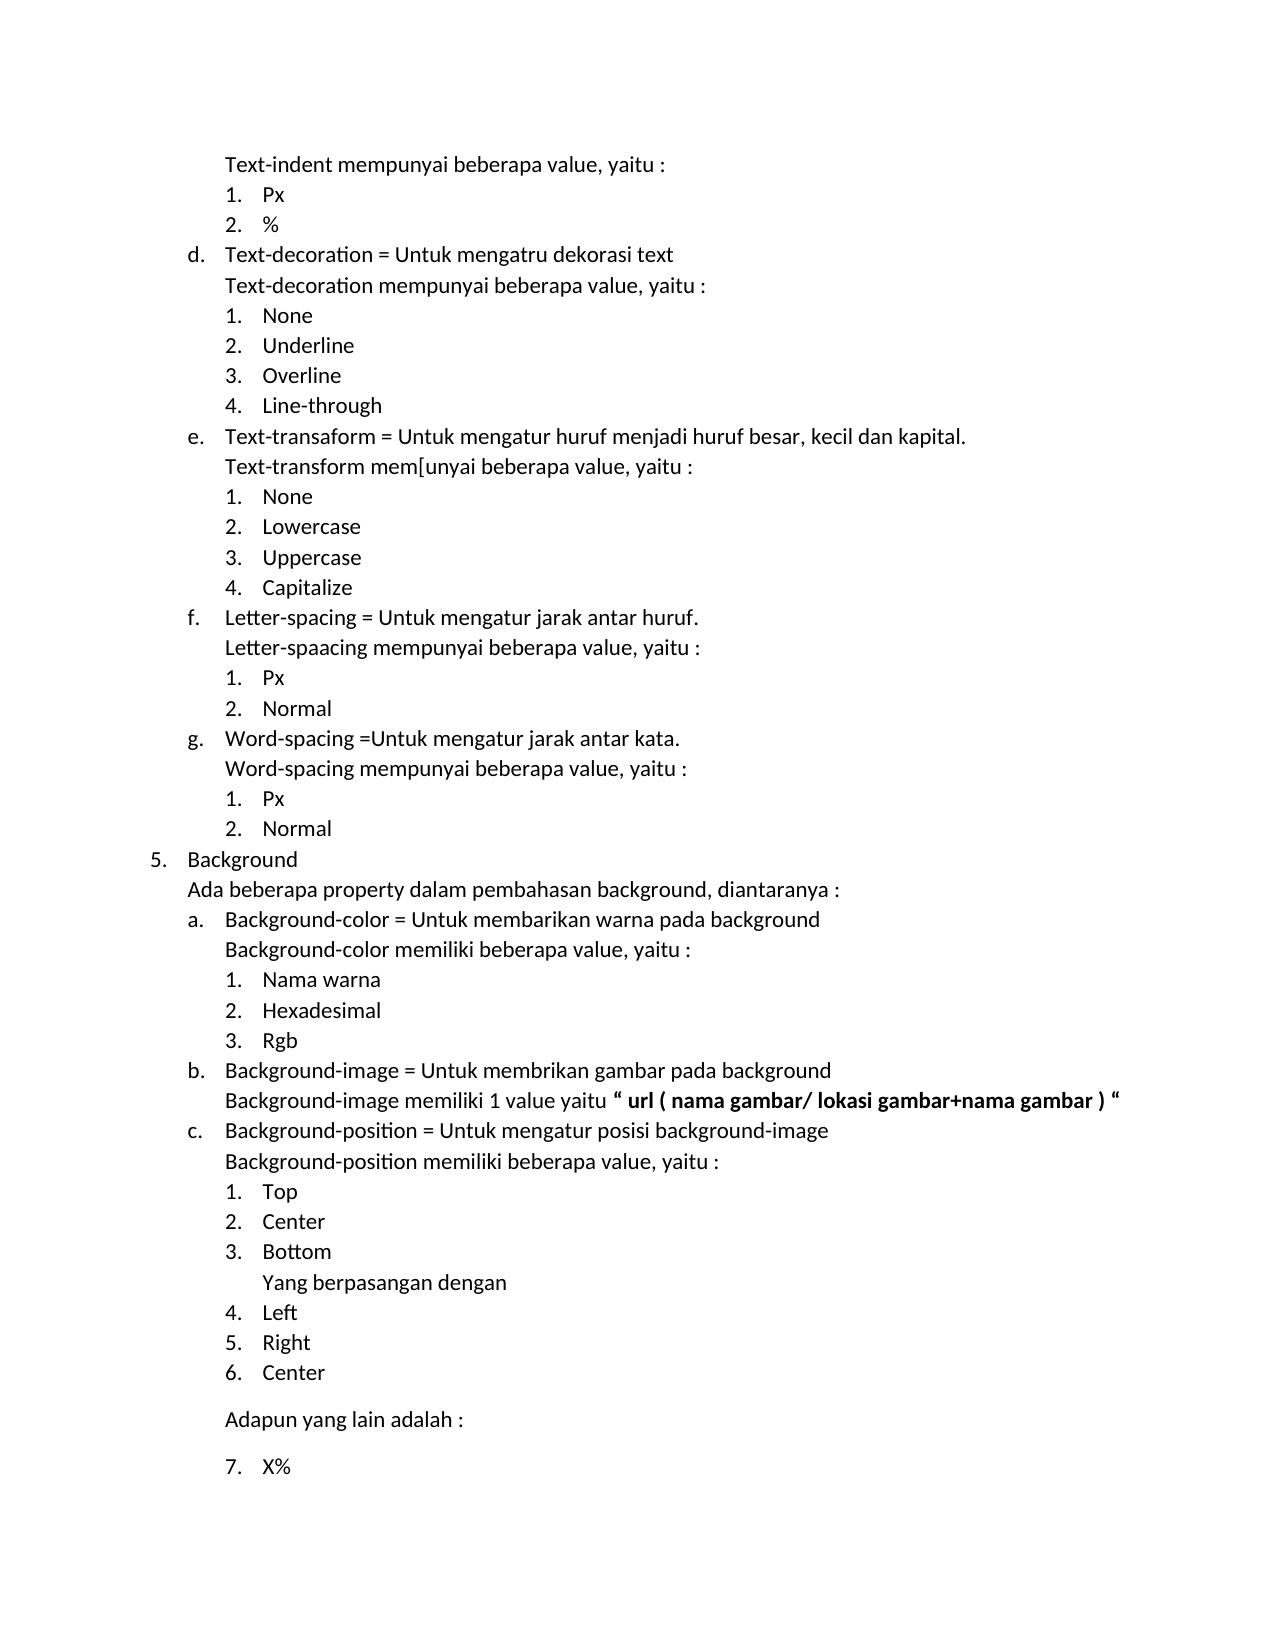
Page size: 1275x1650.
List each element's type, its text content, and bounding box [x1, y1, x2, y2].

list Text-transaform = Untuk mengatur huruf menjadi huruf besar, kecil dan kapital. [187, 422, 1125, 450]
list Background-image = Untuk membrikan gambar pada background [187, 1056, 1125, 1084]
list Background-image memiliki 1 value yaitu “ url ( nama gambar/ lokasi gambar+nama gambar ) “ [225, 1086, 1125, 1114]
list Text-indent mempunyai beberapa value, yaitu : [225, 150, 1125, 178]
list Nama warna [225, 966, 1125, 994]
list Word-spacing mempunyai beberapa value, yaitu : [225, 754, 1125, 782]
list Background-position memiliki beberapa value, yaitu : [225, 1147, 1125, 1175]
list Rgb [225, 1026, 1125, 1054]
list Background [150, 845, 1125, 873]
list Px [225, 663, 1125, 692]
list None [225, 301, 1125, 329]
list Center [225, 1358, 1125, 1386]
list Yang berpasangan dengan [262, 1268, 1125, 1296]
list Px [225, 784, 1125, 812]
list Px [225, 180, 1125, 208]
list Background-color memiliki beberapa value, yaitu : [225, 935, 1125, 963]
list Hexadesimal [225, 996, 1125, 1024]
list Uppercase [225, 543, 1125, 571]
list Capitalize [225, 573, 1125, 601]
list Overline [225, 361, 1125, 389]
list Text-decoration mempunyai beberapa value, yaitu : [225, 271, 1125, 299]
list Background-position = Untuk mengatur posisi background-image [187, 1117, 1125, 1145]
list Ada beberapa property dalam pembahasan background, diantaranya : [187, 875, 1125, 903]
list None [225, 482, 1125, 510]
list Letter-spaacing mempunyai beberapa value, yaitu : [225, 633, 1125, 661]
list Center [225, 1207, 1125, 1235]
list Right [225, 1328, 1125, 1356]
list Text-decoration = Untuk mengatru dekorasi text [187, 241, 1125, 269]
list Normal [225, 814, 1125, 843]
list Bottom [225, 1237, 1125, 1266]
list Letter-spacing = Untuk mengatur jarak antar huruf. [187, 603, 1125, 631]
list Lowercase [225, 512, 1125, 541]
list Left [225, 1298, 1125, 1326]
list Line-through [225, 392, 1125, 420]
list Normal [225, 694, 1125, 722]
text Adapun yang lain adalah : [225, 1405, 1125, 1433]
list Text-transform mem[unyai beberapa value, yaitu : [225, 452, 1125, 480]
list Underline [225, 331, 1125, 359]
list Word-spacing =Untuk mengatur jarak antar kata. [187, 724, 1125, 752]
list X% [225, 1452, 1125, 1480]
list % [225, 210, 1125, 238]
list Background-color = Untuk membarikan warna pada background [187, 905, 1125, 933]
list Top [225, 1177, 1125, 1205]
